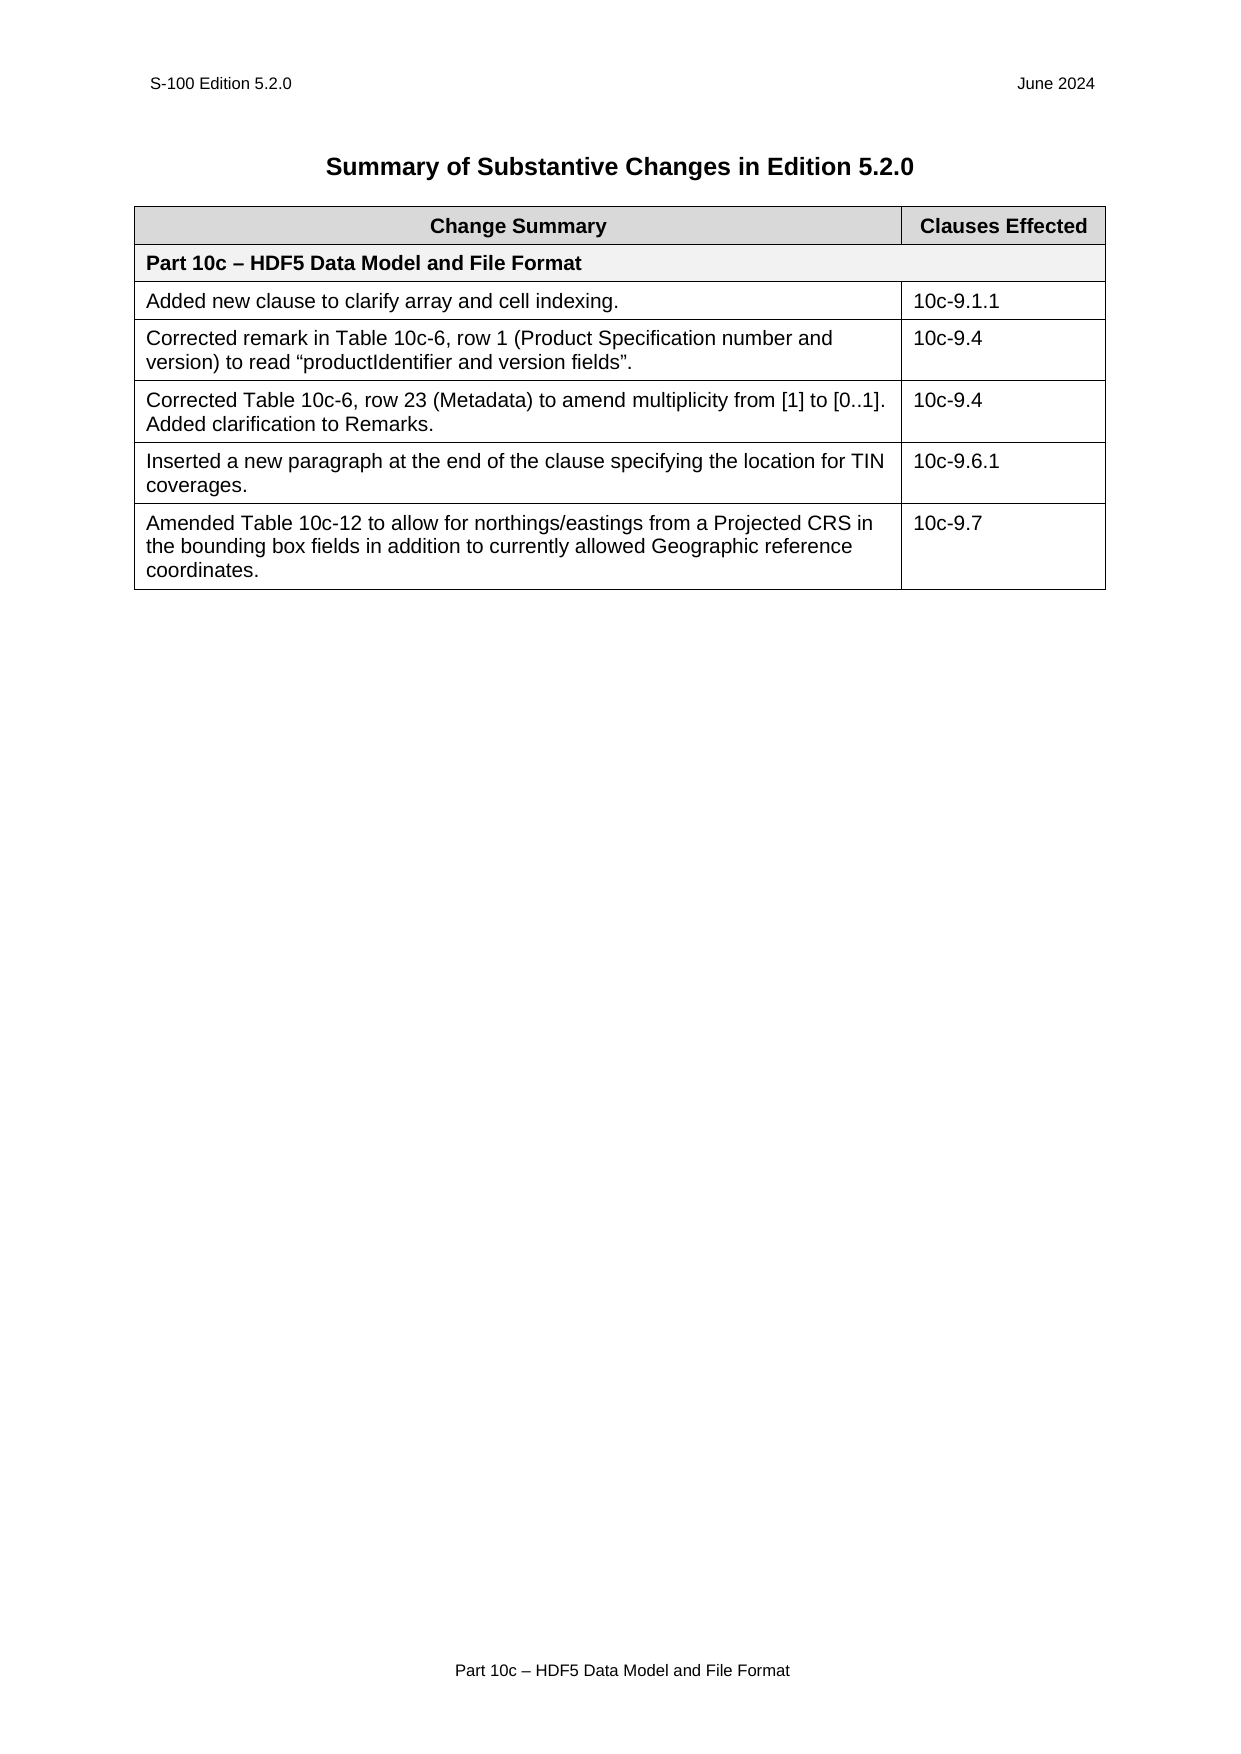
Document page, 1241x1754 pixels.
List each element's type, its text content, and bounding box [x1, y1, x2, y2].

text Summary of Substantive Changes in Edition 5.2.0 [150, 150, 1090, 182]
table_cell Inserted a new paragraph at the end of the clause specifying the location for TIN coverages. [135, 443, 901, 503]
table_cell 10c-9.7 [902, 504, 1105, 588]
table_header Clauses Effected [902, 207, 1105, 244]
table_cell 10c-9.4 [902, 381, 1105, 442]
table_cell 10c-9.4 [902, 320, 1105, 380]
table_cell 10c-9.6.1 [902, 443, 1105, 503]
table_header Change Summary [135, 207, 901, 244]
table_cell Amended Table 10c-12 to allow for northings/eastings from a Projected CRS in the bounding box fields in addition to currently allowed Geographic reference coordinates. [135, 504, 901, 588]
table_cell Added new clause to clarify array and cell indexing. [135, 282, 901, 319]
table_cell Corrected Table 10c-6, row 23 (Metadata) to amend multiplicity from [1] to [0..1]. Added clarification to Remarks. [135, 381, 901, 442]
table_cell Corrected remark in Table 10c-6, row 1 (Product Specification number and version) to read “productIdentifier and version fields”. [135, 320, 901, 380]
table_cell Part 10c – HDF5 Data Model and File Format [135, 245, 1105, 281]
table_cell 10c-9.1.1 [902, 282, 1105, 319]
